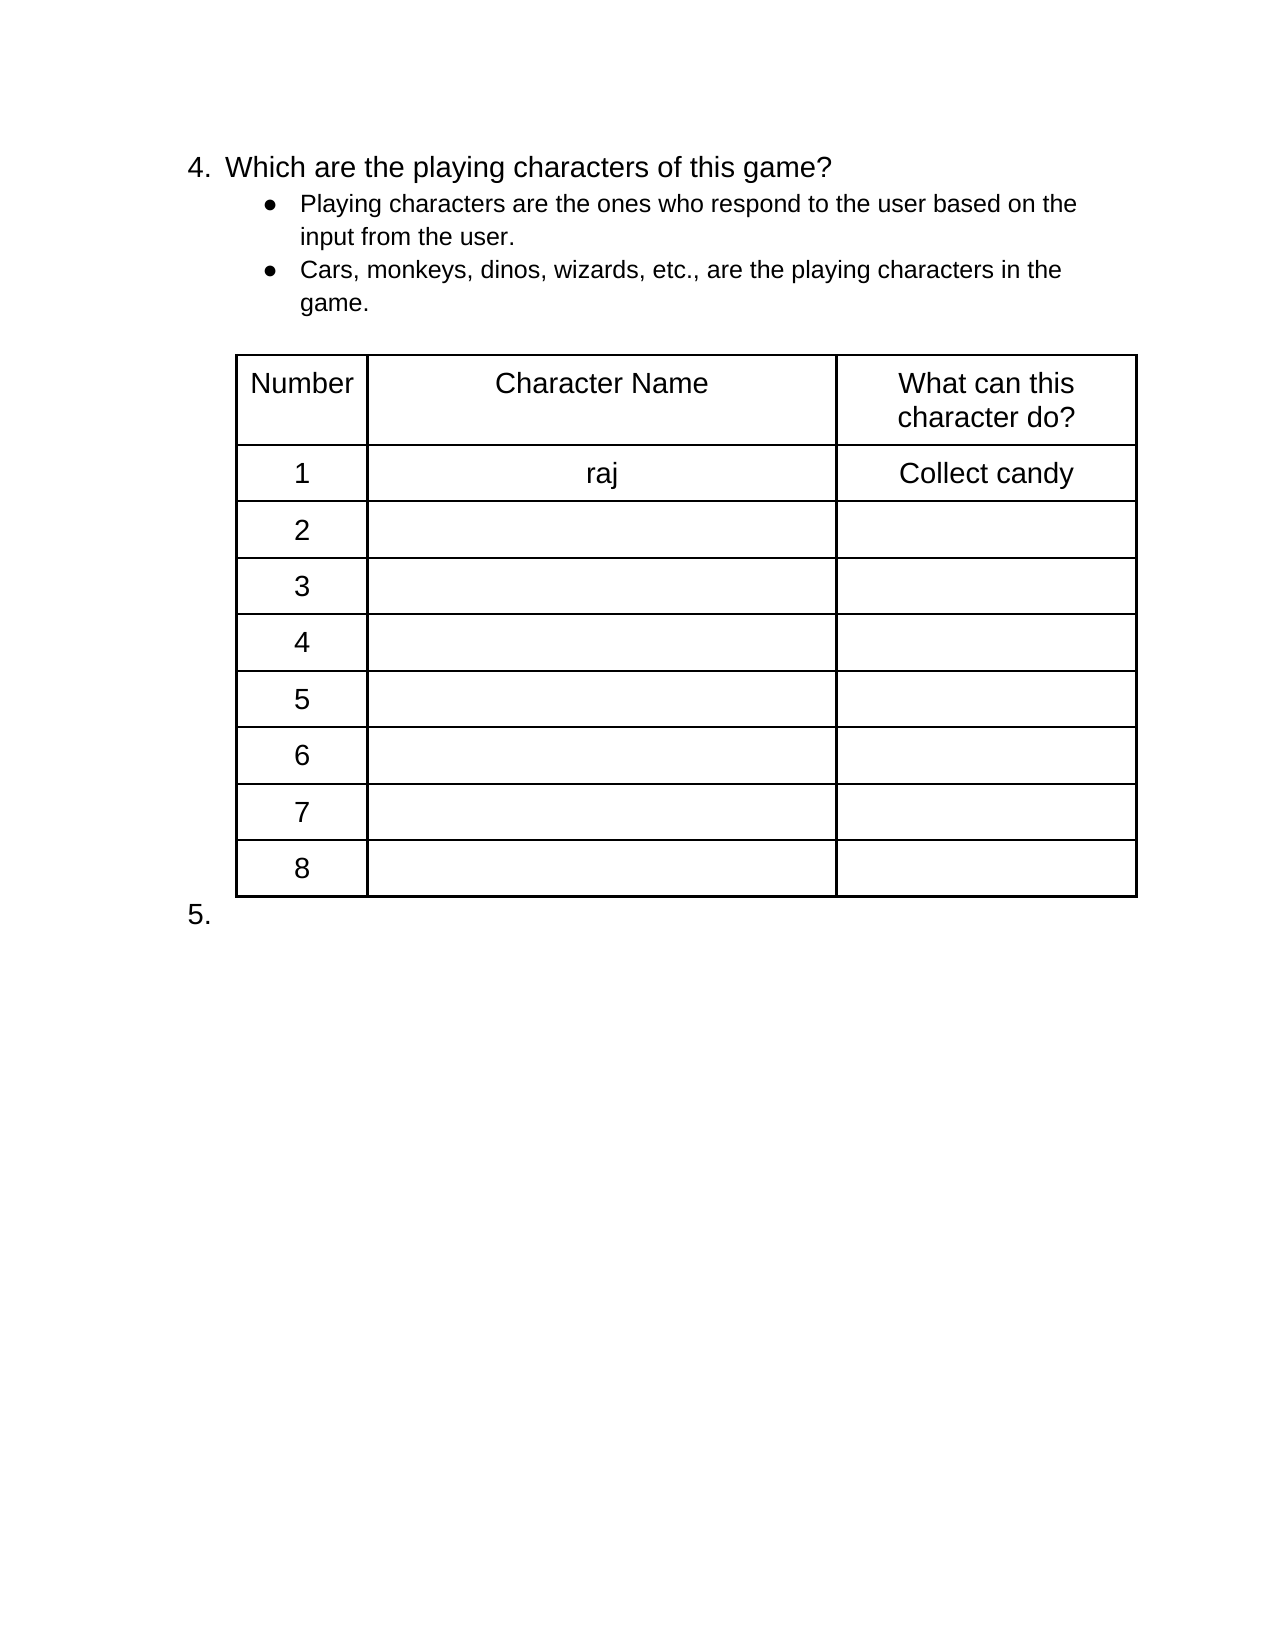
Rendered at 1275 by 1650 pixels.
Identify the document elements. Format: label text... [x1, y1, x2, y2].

table_cell 7 [238, 785, 366, 839]
table_cell [838, 559, 1135, 613]
list Cars, monkeys, dinos, wizards, etc., are the playing characters in the game. [262, 254, 1125, 316]
table_cell [838, 672, 1135, 726]
table_cell 3 [238, 559, 366, 613]
table_cell 2 [238, 502, 366, 557]
table_cell [369, 615, 835, 669]
table_cell 5 [238, 672, 366, 726]
table_cell [369, 502, 835, 557]
table_cell [838, 502, 1135, 557]
table_cell [838, 615, 1135, 669]
table_cell [369, 559, 835, 613]
table_cell [369, 672, 835, 726]
table_cell [838, 785, 1135, 839]
table_header Number [238, 356, 366, 444]
table_cell [369, 841, 835, 895]
table_cell Collect candy [838, 446, 1135, 500]
table_cell [369, 728, 835, 782]
table_cell raj [369, 446, 835, 500]
table_header Character Name [369, 356, 835, 444]
table_cell 6 [238, 728, 366, 782]
table_header What can this character do? [838, 356, 1135, 444]
table_cell 8 [238, 841, 366, 895]
table_cell [369, 785, 835, 839]
table_cell [838, 728, 1135, 782]
table_cell 1 [238, 446, 366, 500]
table_cell [838, 841, 1135, 895]
table_cell 4 [238, 615, 366, 669]
list Playing characters are the ones who respond to the user based on the input from the user. [262, 188, 1125, 250]
list Which are the playing characters of this game? [187, 150, 1125, 183]
